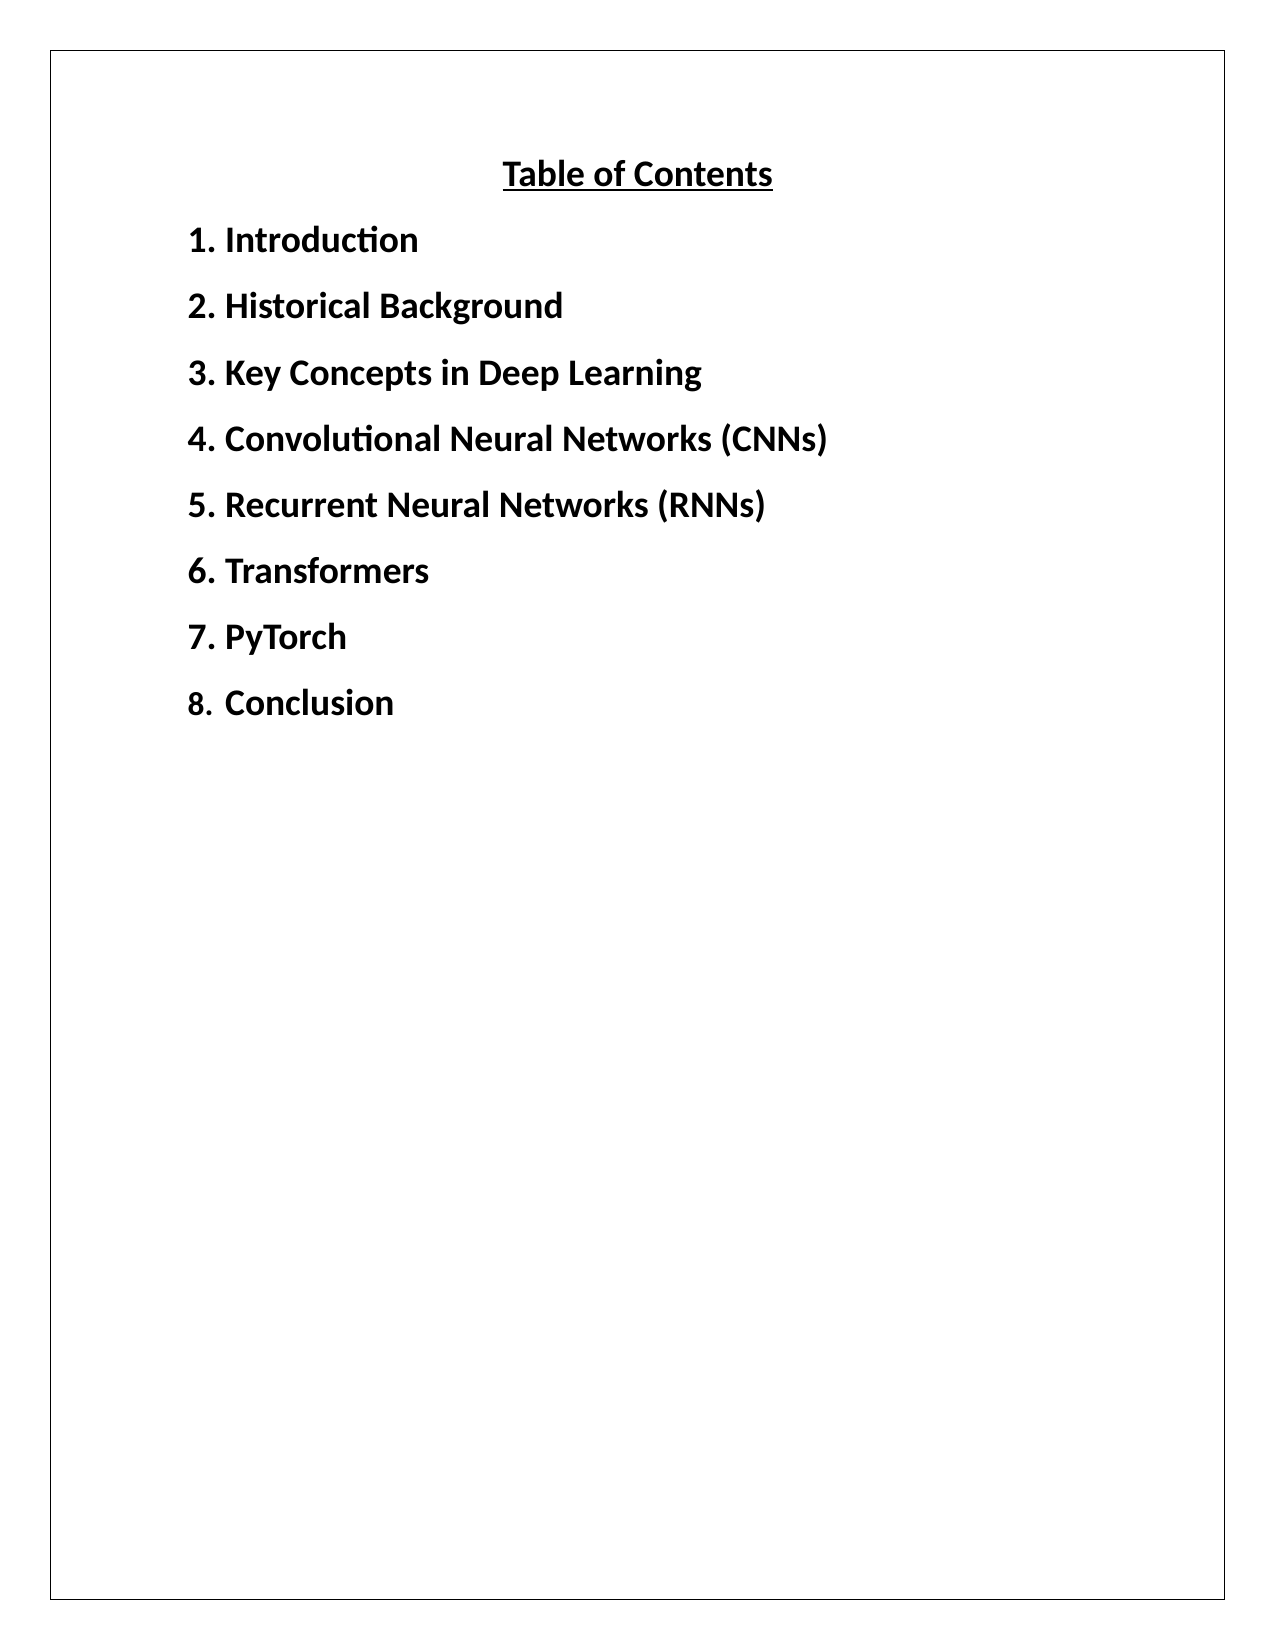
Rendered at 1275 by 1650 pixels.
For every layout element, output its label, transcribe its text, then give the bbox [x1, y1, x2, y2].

text Table of Contents [150, 150, 1125, 196]
list Key Concepts in Deep Learning [187, 348, 1125, 394]
list PyTorch [187, 613, 1125, 659]
list Transformers [187, 547, 1125, 593]
list Introduction [187, 216, 1125, 262]
list Historical Background [187, 282, 1125, 328]
list Convolutional Neural Networks (CNNs) [187, 414, 1125, 460]
list Conclusion [187, 679, 1125, 725]
list Recurrent Neural Networks (RNNs) [187, 481, 1125, 527]
